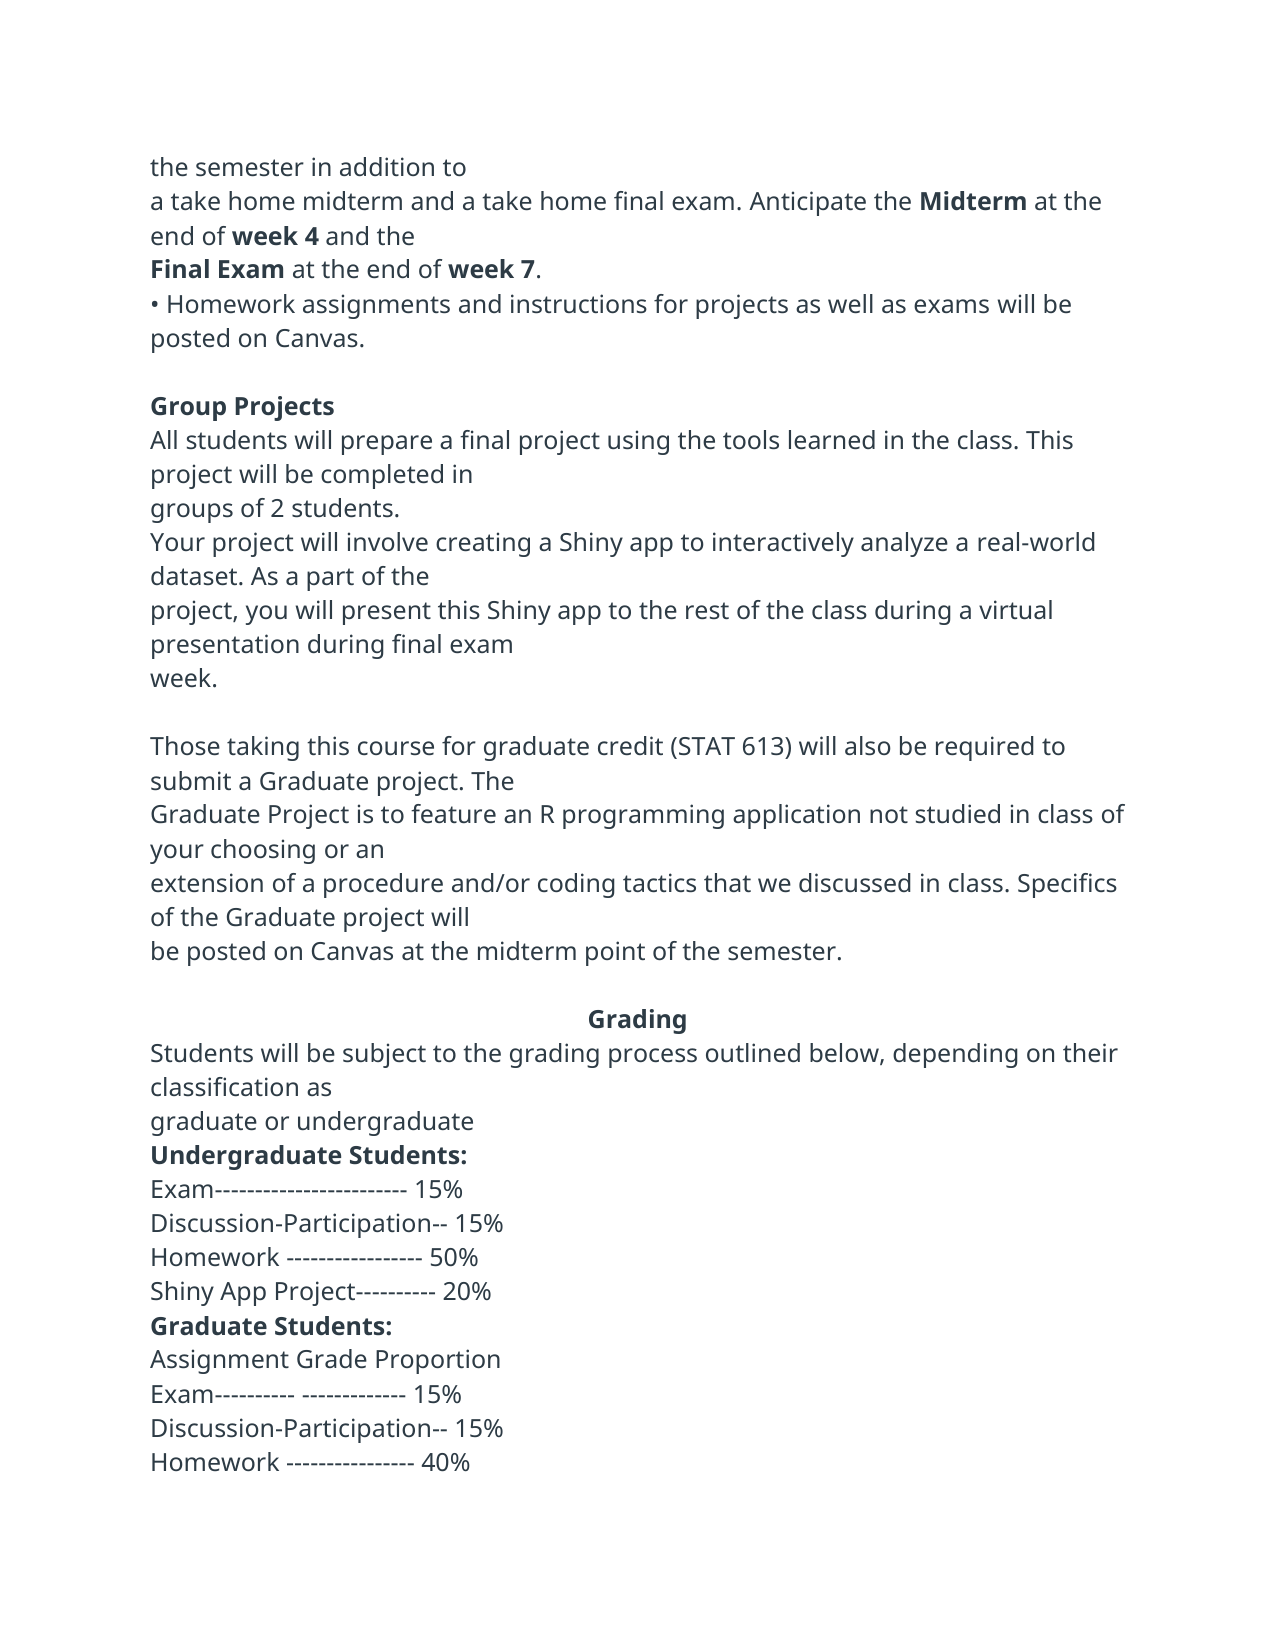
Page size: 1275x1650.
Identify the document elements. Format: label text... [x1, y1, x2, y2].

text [150, 1342, 1125, 1478]
text Students will be subject to the grading process outlined below, depending on their classification as graduate or undergraduate Undergraduate Students: Exam------------------------ 15% Discussion-Participation-- 15% Homework ----------------- 50% Shiny App Project---------- 20% Graduate Students: [150, 1036, 1125, 1342]
text All students will prepare a final project using the tools learned in the class. This project will be completed in groups of 2 students. Your project will involve creating a Shiny app to interactively analyze a real-world dataset. As a part of the project, you will present this Shiny app to the rest of the class during a virtual presentation during final exam week. [150, 422, 1125, 695]
text Those taking this course for graduate credit (STAT 613) will also be required to submit a Graduate project. The Graduate Project is to feature an R programming application not studied in class of your choosing or an extension of a procedure and/or coding tactics that we discussed in class. Specifics of the Graduate project will be posted on Canvas at the midterm point of the semester. [150, 695, 1125, 967]
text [150, 150, 1125, 422]
text Grading [150, 967, 1125, 1036]
